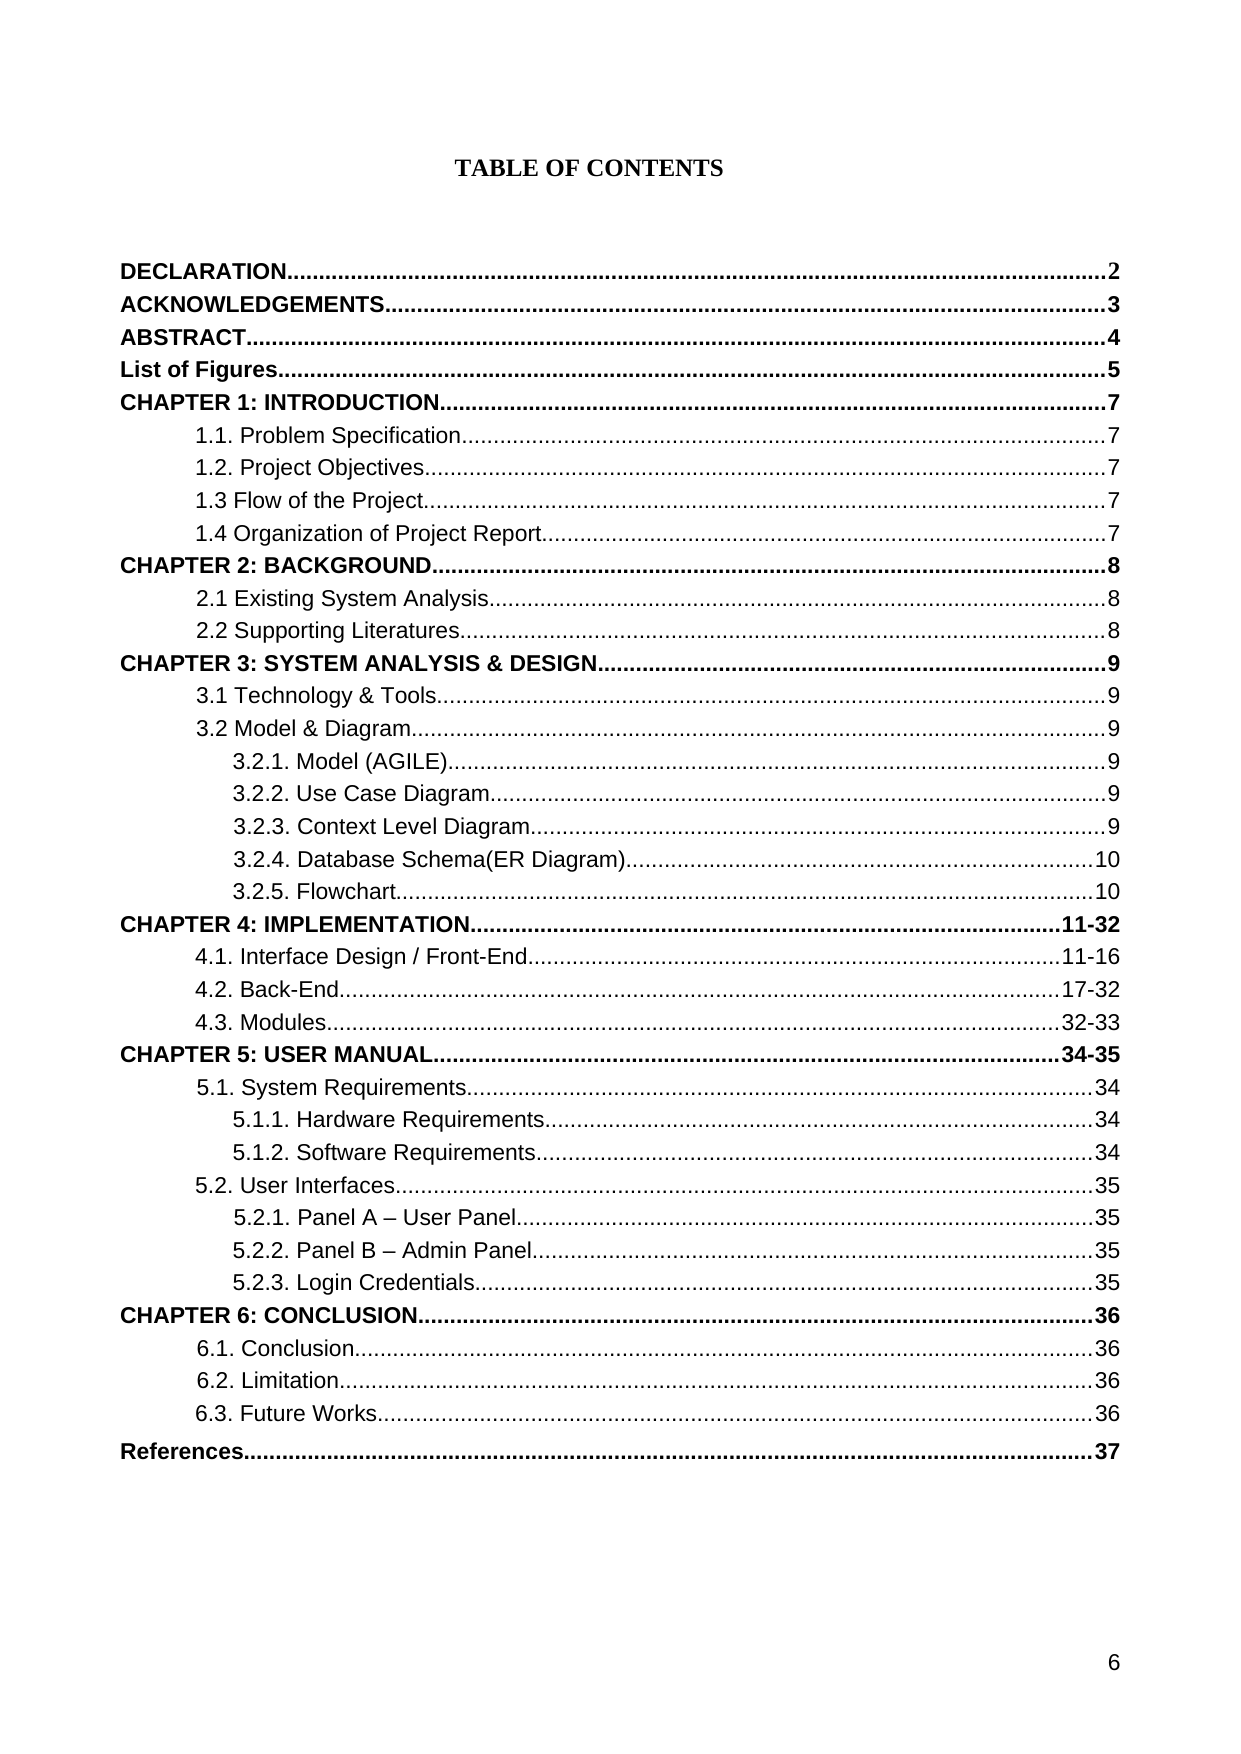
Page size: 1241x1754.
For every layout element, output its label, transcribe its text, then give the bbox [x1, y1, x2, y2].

text TABLE OF CONTENTS [120, 153, 1058, 181]
